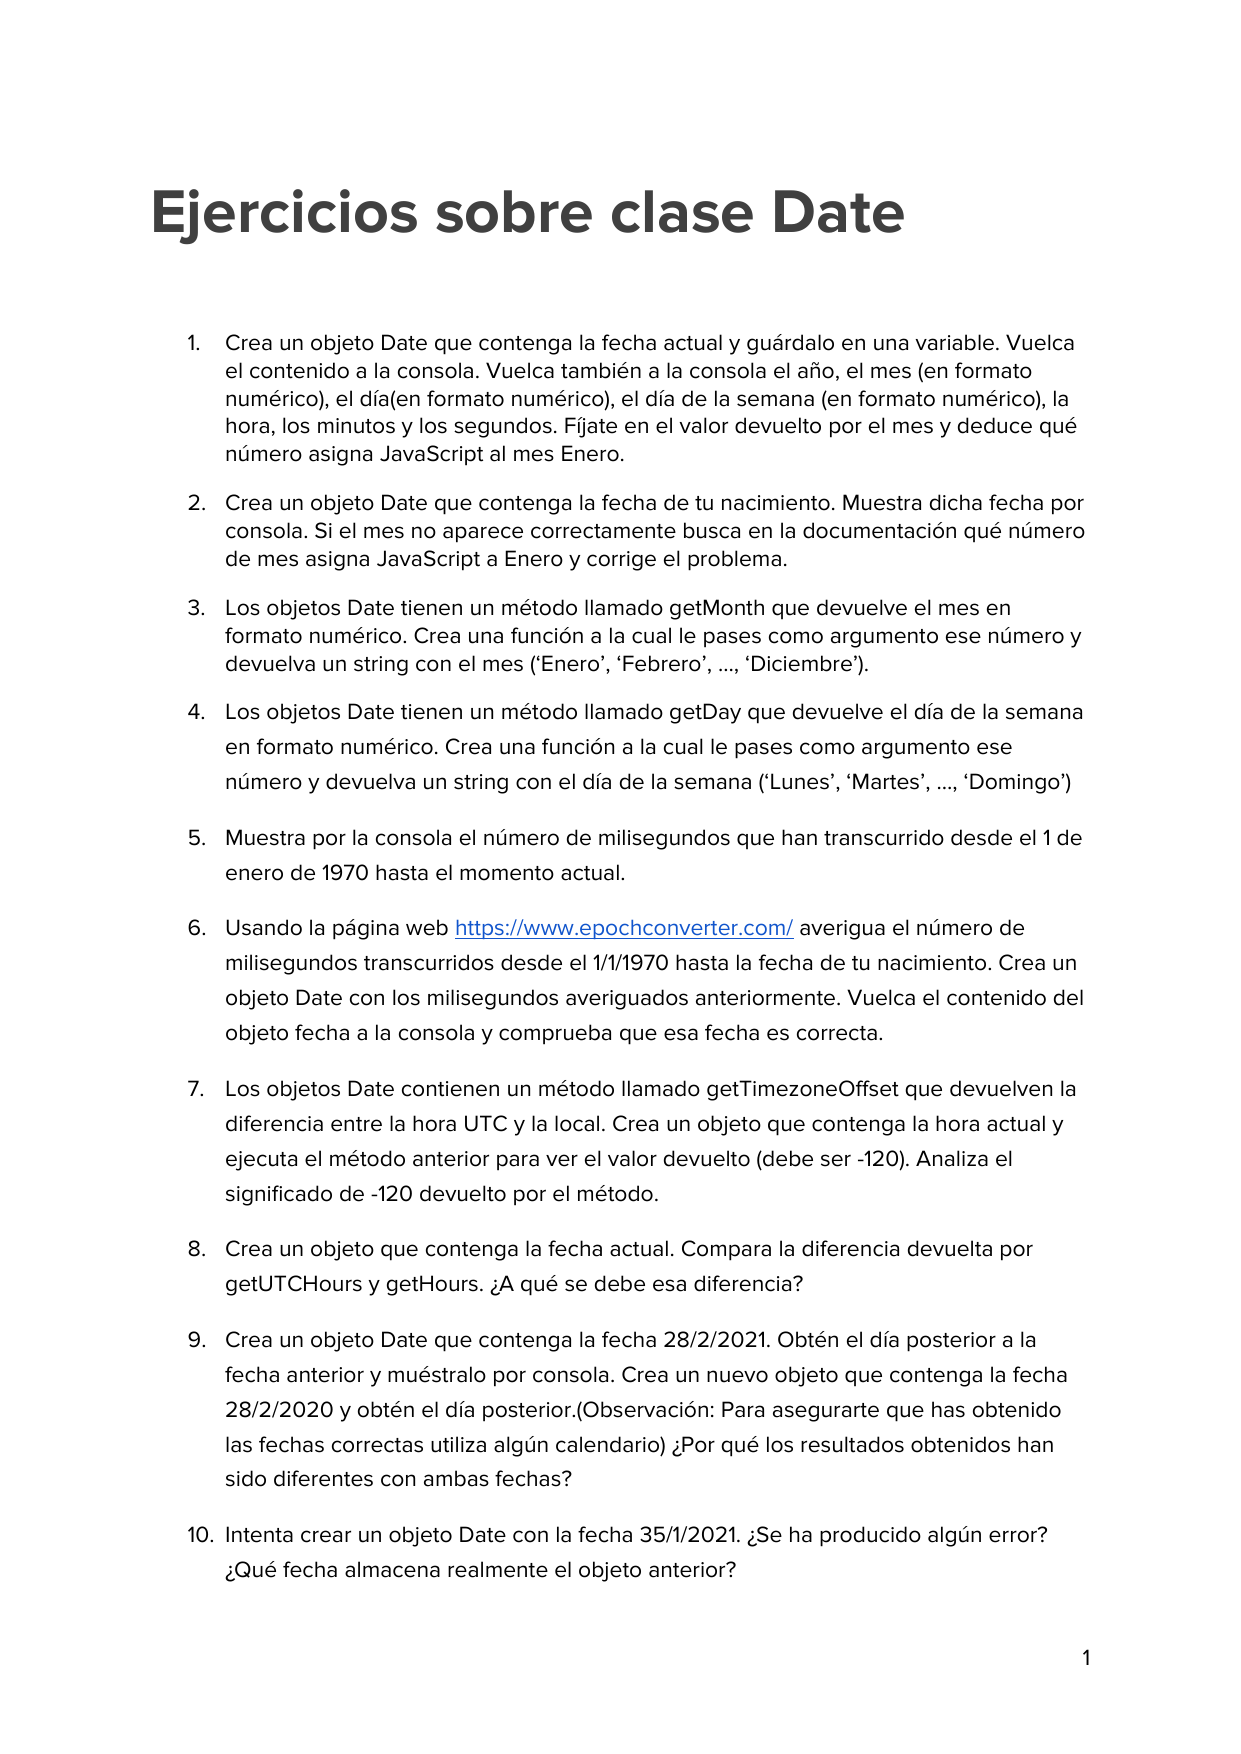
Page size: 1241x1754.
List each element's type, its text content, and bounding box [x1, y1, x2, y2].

title Ejercicios sobre clase Date [150, 175, 1090, 251]
list Los objetos Date contienen un método llamado getTimezoneOffset que devuelven la diferencia entre la hora UTC y la local. Crea un objeto que contenga la hora actual y ejecuta el método anterior para ver el valor devuelto (debe ser -120). Analiza el significado de -120 devuelto por el método. [187, 1075, 1090, 1208]
list Crea un objeto que contenga la fecha actual. Compara la diferencia devuelta por getUTCHours y getHours. ¿A qué se debe esa diferencia? [187, 1236, 1090, 1298]
list Crea un objeto Date que contenga la fecha de tu nacimiento. Muestra dicha fecha por consola. Si el mes no aparece correctamente busca en la documentación qué número de mes asigna JavaScript a Enero y corrige el problema. [187, 489, 1090, 573]
list Intenta crear un objeto Date con la fecha 35/1/2021. ¿Se ha producido algún error? ¿Qué fecha almacena realmente el objeto anterior? [187, 1522, 1090, 1584]
list Los objetos Date tienen un método llamado getDay que devuelve el día de la semana en formato numérico. Crea una función a la cual le pases como argumento ese número y devuelva un string con el día de la semana (‘Lunes’, ‘Martes’, …, ‘Domingo’) [187, 699, 1090, 796]
list Crea un objeto Date que contenga la fecha 28/2/2021. Obtén el día posterior a la fecha anterior y muéstralo por consola. Crea un nuevo objeto que contenga la fecha 28/2/2020 y obtén el día posterior.(Observación: Para asegurarte que has obtenido las fechas correctas utiliza algún calendario) ¿Por qué los resultados obtenidos han sido diferentes con ambas fechas? [187, 1326, 1090, 1494]
list Usando la página web https://www.epochconverter.com/ averigua el número de milisegundos transcurridos desde el 1/1/1970 hasta la fecha de tu nacimiento. Crea un objeto Date con los milisegundos averiguados anteriormente. Vuelca el contenido del objeto fecha a la consola y comprueba que esa fecha es correcta. [187, 915, 1090, 1047]
list Los objetos Date tienen un método llamado getMonth que devuelve el mes en formato numérico. Crea una función a la cual le pases como argumento ese número y devuelva un string con el mes (‘Enero’, ‘Febrero’, …, ‘Diciembre’). [187, 594, 1090, 678]
list Crea un objeto Date que contenga la fecha actual y guárdalo en una variable. Vuelca el contenido a la consola. Vuelca también a la consola el año, el mes (en formato numérico), el día(en formato numérico), el día de la semana (en formato numérico), la hora, los minutos y los segundos. Fíjate en el valor devuelto por el mes y deduce qué número asigna JavaScript al mes Enero. [187, 329, 1090, 469]
list Muestra por la consola el número de milisegundos que han transcurrido desde el 1 de enero de 1970 hasta el momento actual. [187, 824, 1090, 887]
